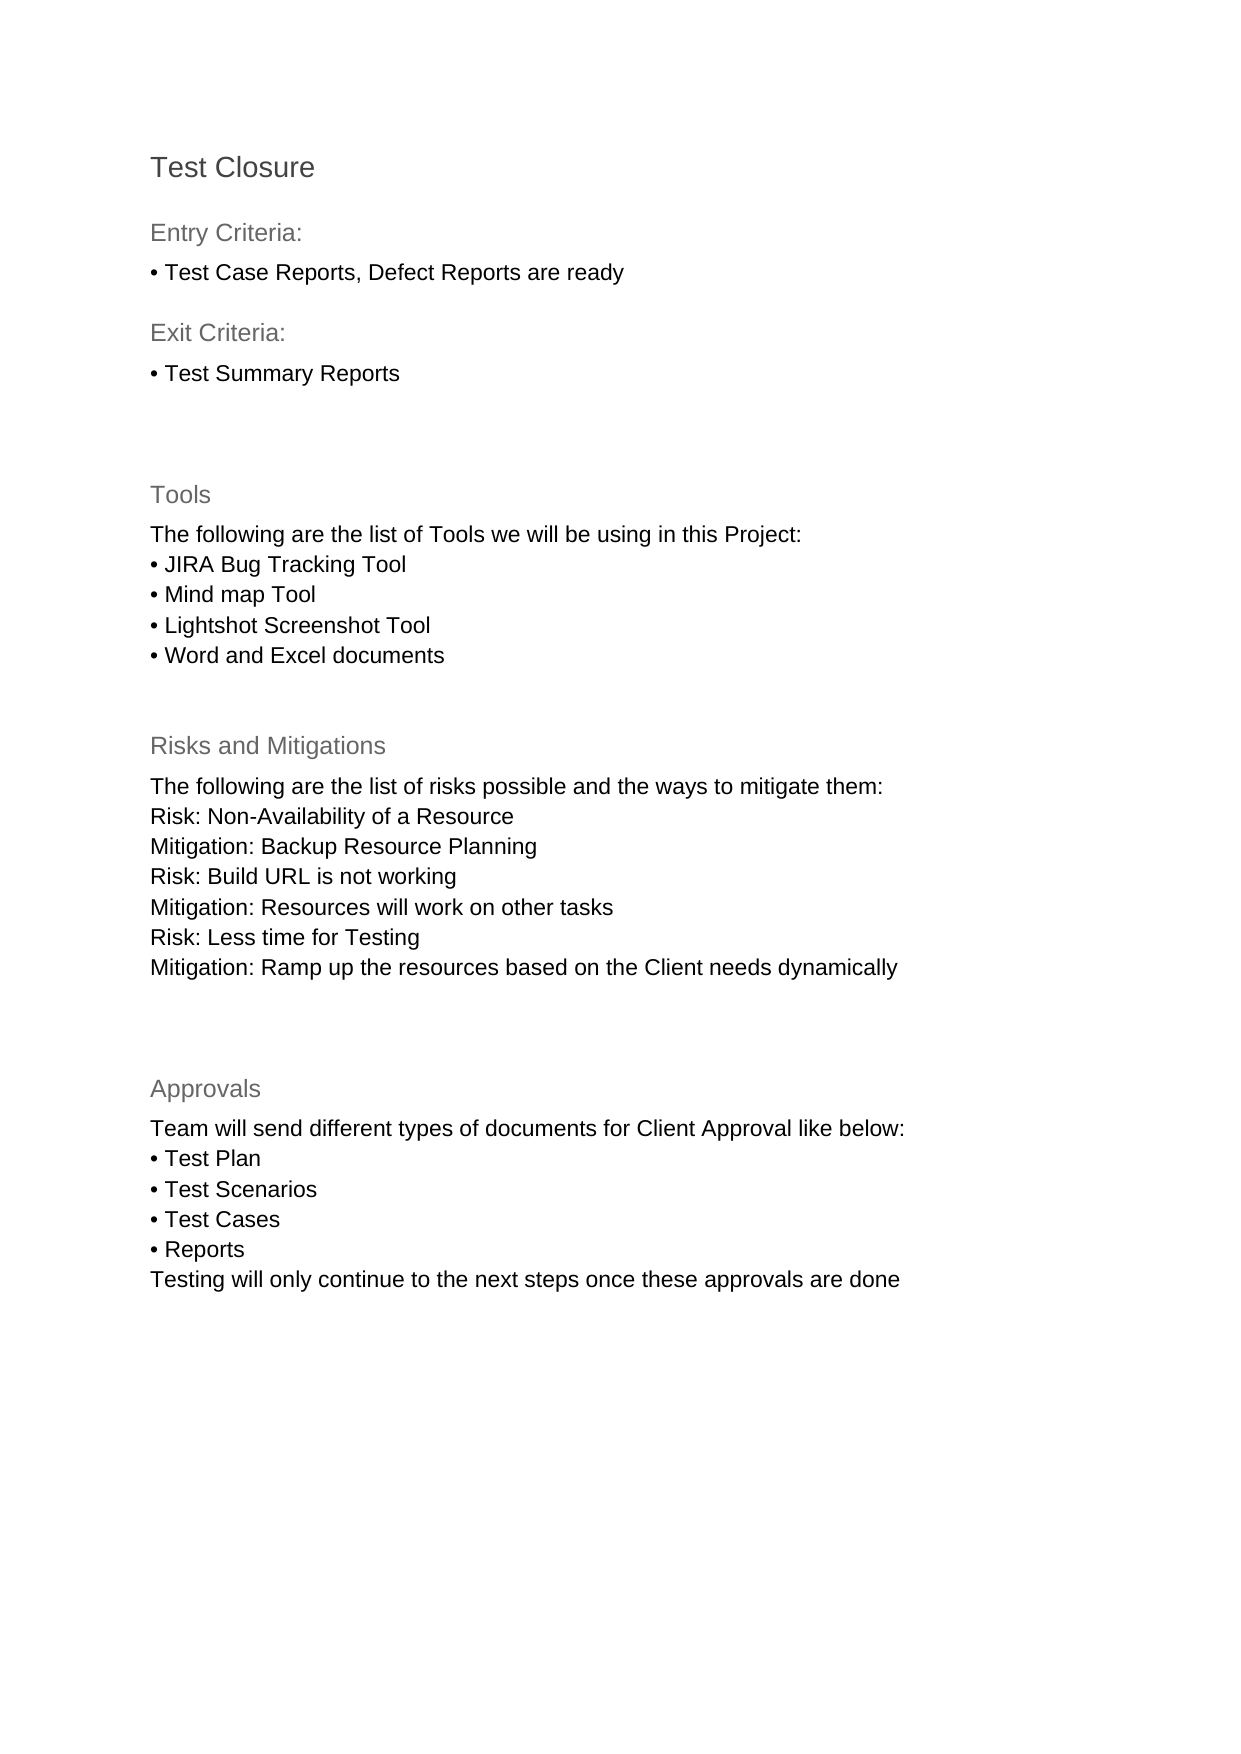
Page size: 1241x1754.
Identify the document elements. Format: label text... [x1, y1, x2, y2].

text Risk: Non-Availability of a Resource [150, 803, 1090, 829]
text The following are the list of risks possible and the ways to mitigate them: [150, 773, 1090, 799]
text Mitigation: Backup Resource Planning [150, 833, 1090, 859]
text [150, 259, 1090, 285]
text • Test Plan [150, 1145, 1090, 1172]
text • Test Cases [150, 1206, 1090, 1232]
subtitle Test Closure [150, 150, 1090, 183]
text • Lightshot Screenshot Tool [150, 612, 1090, 638]
text Mitigation: Resources will work on other tasks [150, 893, 1090, 920]
subtitle Entry Criteria: [150, 218, 1090, 246]
subtitle Tools [150, 479, 1090, 508]
text • Test Summary Reports [150, 360, 1090, 386]
subtitle Exit Criteria: [150, 318, 1090, 347]
text Testing will only continue to the next steps once these approvals are done [150, 1266, 1090, 1292]
text Risk: Less time for Testing [150, 924, 1090, 950]
text The following are the list of Tools we will be using in this Project: [150, 521, 1090, 547]
text • JIRA Bug Tracking Tool [150, 551, 1090, 577]
subtitle Risks and Mitigations [150, 731, 1090, 760]
text Mitigation: Ramp up the resources based on the Client needs dynamically [150, 954, 1090, 980]
subtitle Approvals [150, 1074, 1090, 1102]
text Risk: Build URL is not working [150, 863, 1090, 890]
text Team will send different types of documents for Client Approval like below: [150, 1115, 1090, 1141]
text • Mind map Tool [150, 581, 1090, 608]
text • Test Scenarios [150, 1176, 1090, 1202]
text • Reports [150, 1236, 1090, 1262]
text • Word and Excel documents [150, 642, 1090, 668]
